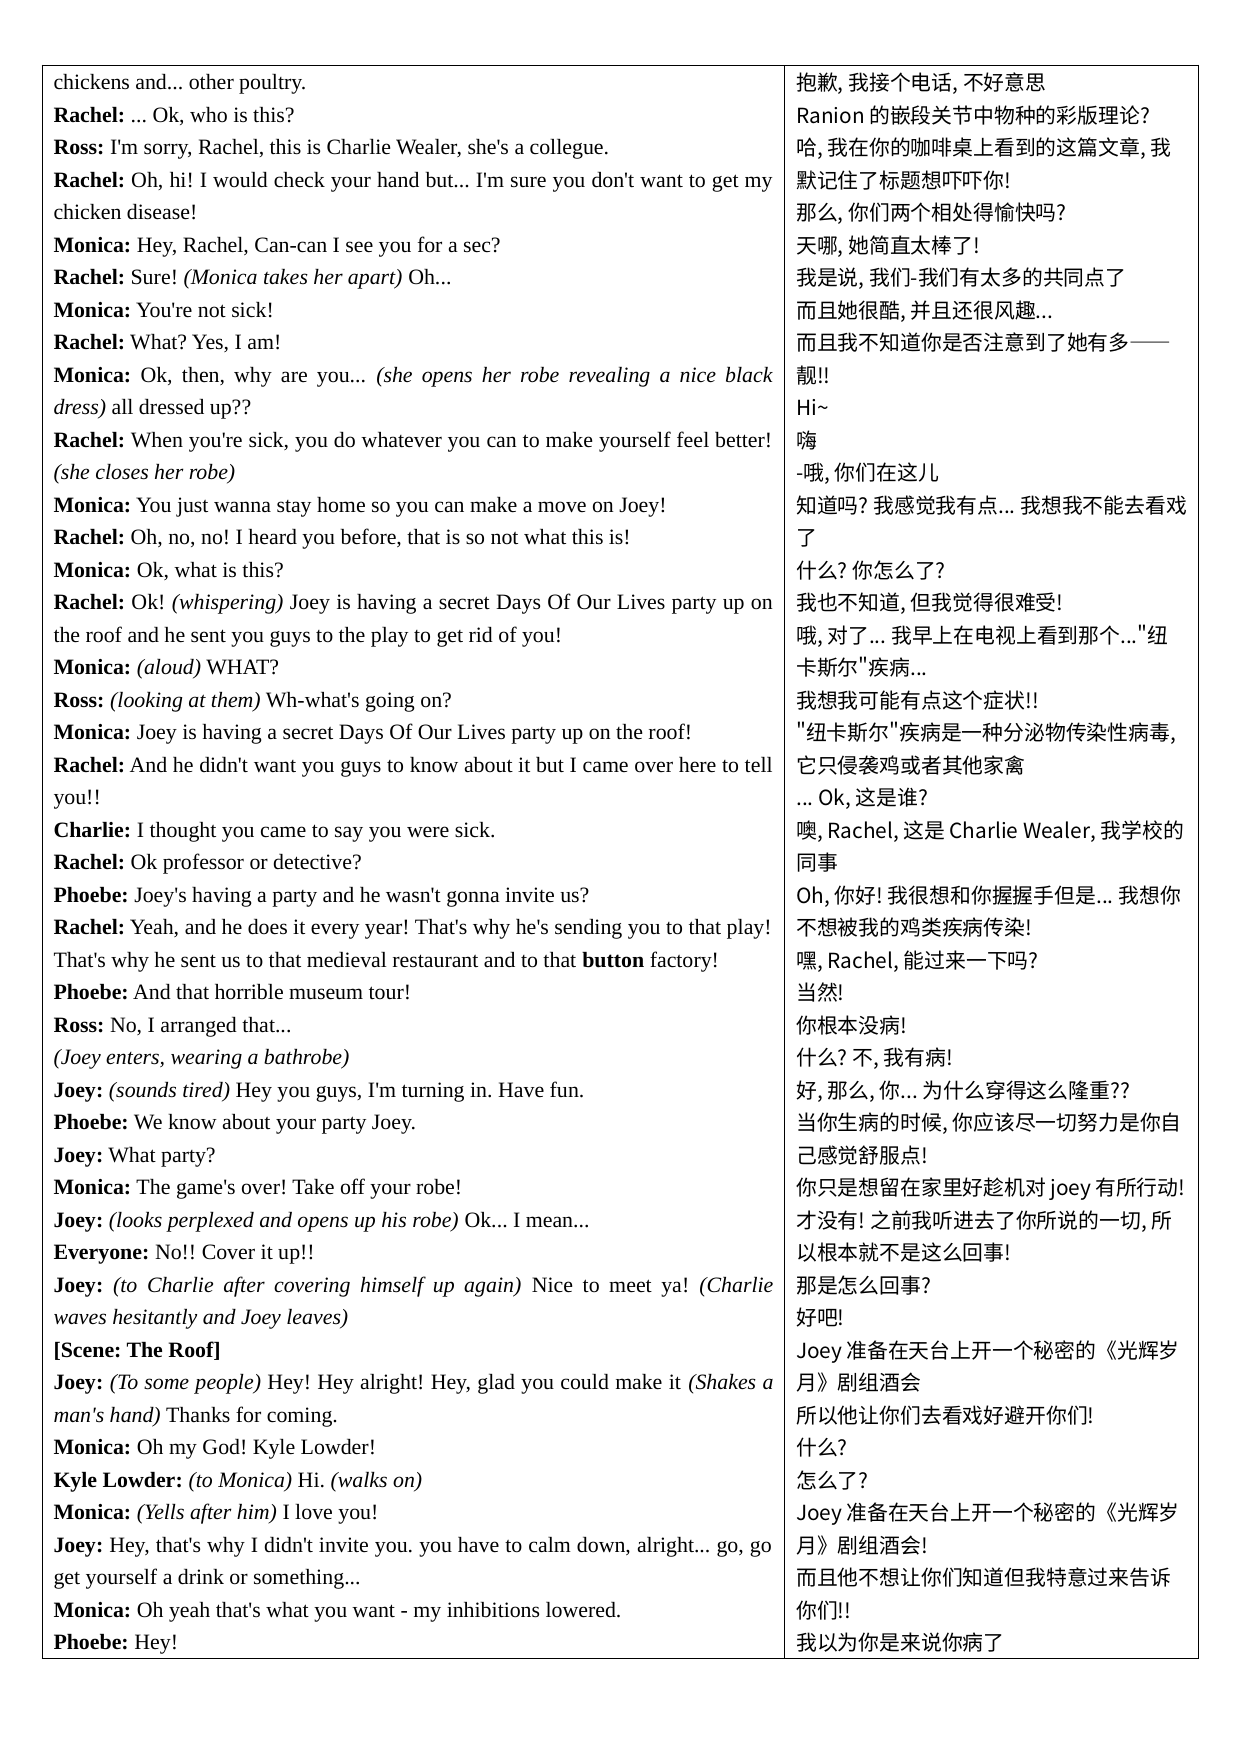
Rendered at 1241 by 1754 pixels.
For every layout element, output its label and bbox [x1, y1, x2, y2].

table_header [785, 66, 1198, 1658]
table_header [43, 66, 784, 1658]
